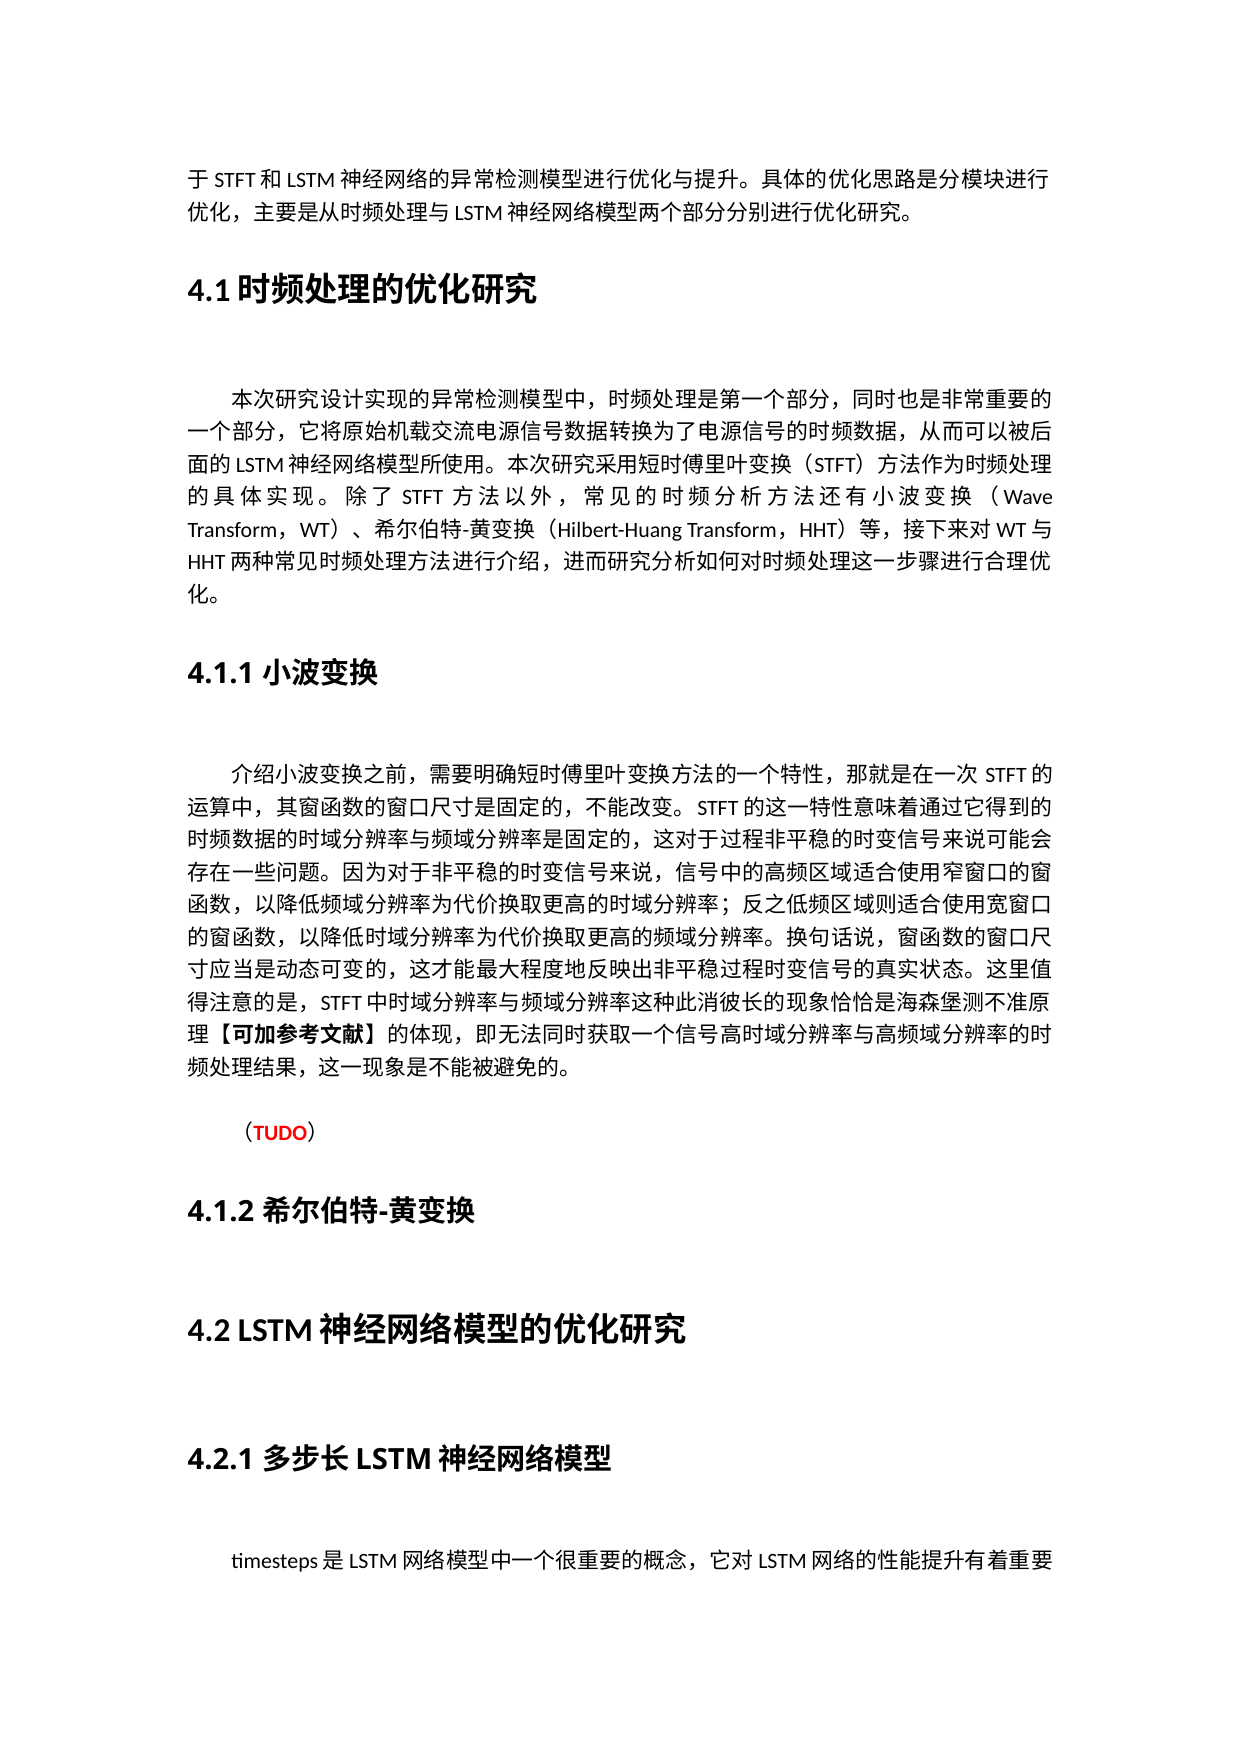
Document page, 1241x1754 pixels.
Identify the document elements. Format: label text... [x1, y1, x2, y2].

subtitle 4.1.2 希尔伯特-黄变换 [187, 1176, 1053, 1241]
text （TUDO） [187, 1114, 1053, 1147]
subtitle 4.1.1 小波变换 [187, 638, 1053, 703]
subtitle 4.2.1 多步长LSTM神经网络模型 [187, 1424, 1053, 1489]
text 介绍小波变换之前，需要明确短时傅里叶变换方法的一个特性，那就是在一次STFT的运算中，其窗函数的窗口尺寸是固定的，不能改变。STFT的这一特性意味着通过它得到的时频数据的时域分辨率与频域分辨率是固定的，这对于过程非平稳的时变信号来说可能会存在一些问题。因为对于非平稳的时变信号来说，信号中的高频区域适合使用窄窗口的窗函数，以降低频域分辨率为代价换取更高的时域分辨率；反之低频区域则适合使用宽窗口的窗函数，以降低时域分辨率为代价换取更高的频域分辨率。换句话说，窗函数的窗口尺寸应当是动态可变的，这才能最大程度地反映出非平稳过程时变信号的真实状态。这里值得注意的是，STFT中时域分辨率与频域分辨率这种此消彼长的现象恰恰是海森堡测不准原理【可加参考文献】的体现，即无法同时获取一个信号高时域分辨率与高频域分辨率的时频处理结果，这一现象是不能被避免的。 [187, 757, 1053, 1082]
subtitle 4.1 时频处理的优化研究 [187, 254, 1053, 319]
text 本次研究设计实现的异常检测模型中，时频处理是第一个部分，同时也是非常重要的一个部分，它将原始机载交流电源信号数据转换为了电源信号的时频数据，从而可以被后面的LSTM神经网络模型所使用。本次研究采用短时傅里叶变换（STFT）方法作为时频处理的具体实现。除了STFT方法以外，常见的时频分析方法还有小波变换（Wave Transform，WT）、希尔伯特-黄变换（Hilbert-Huang Transform，HHT）等，接下来对WT与HHT两种常见时频处理方法进行介绍，进而研究分析如何对时频处理这一步骤进行合理优化。 [187, 381, 1053, 609]
subtitle 4.2 LSTM神经网络模型的优化研究 [187, 1295, 1053, 1360]
